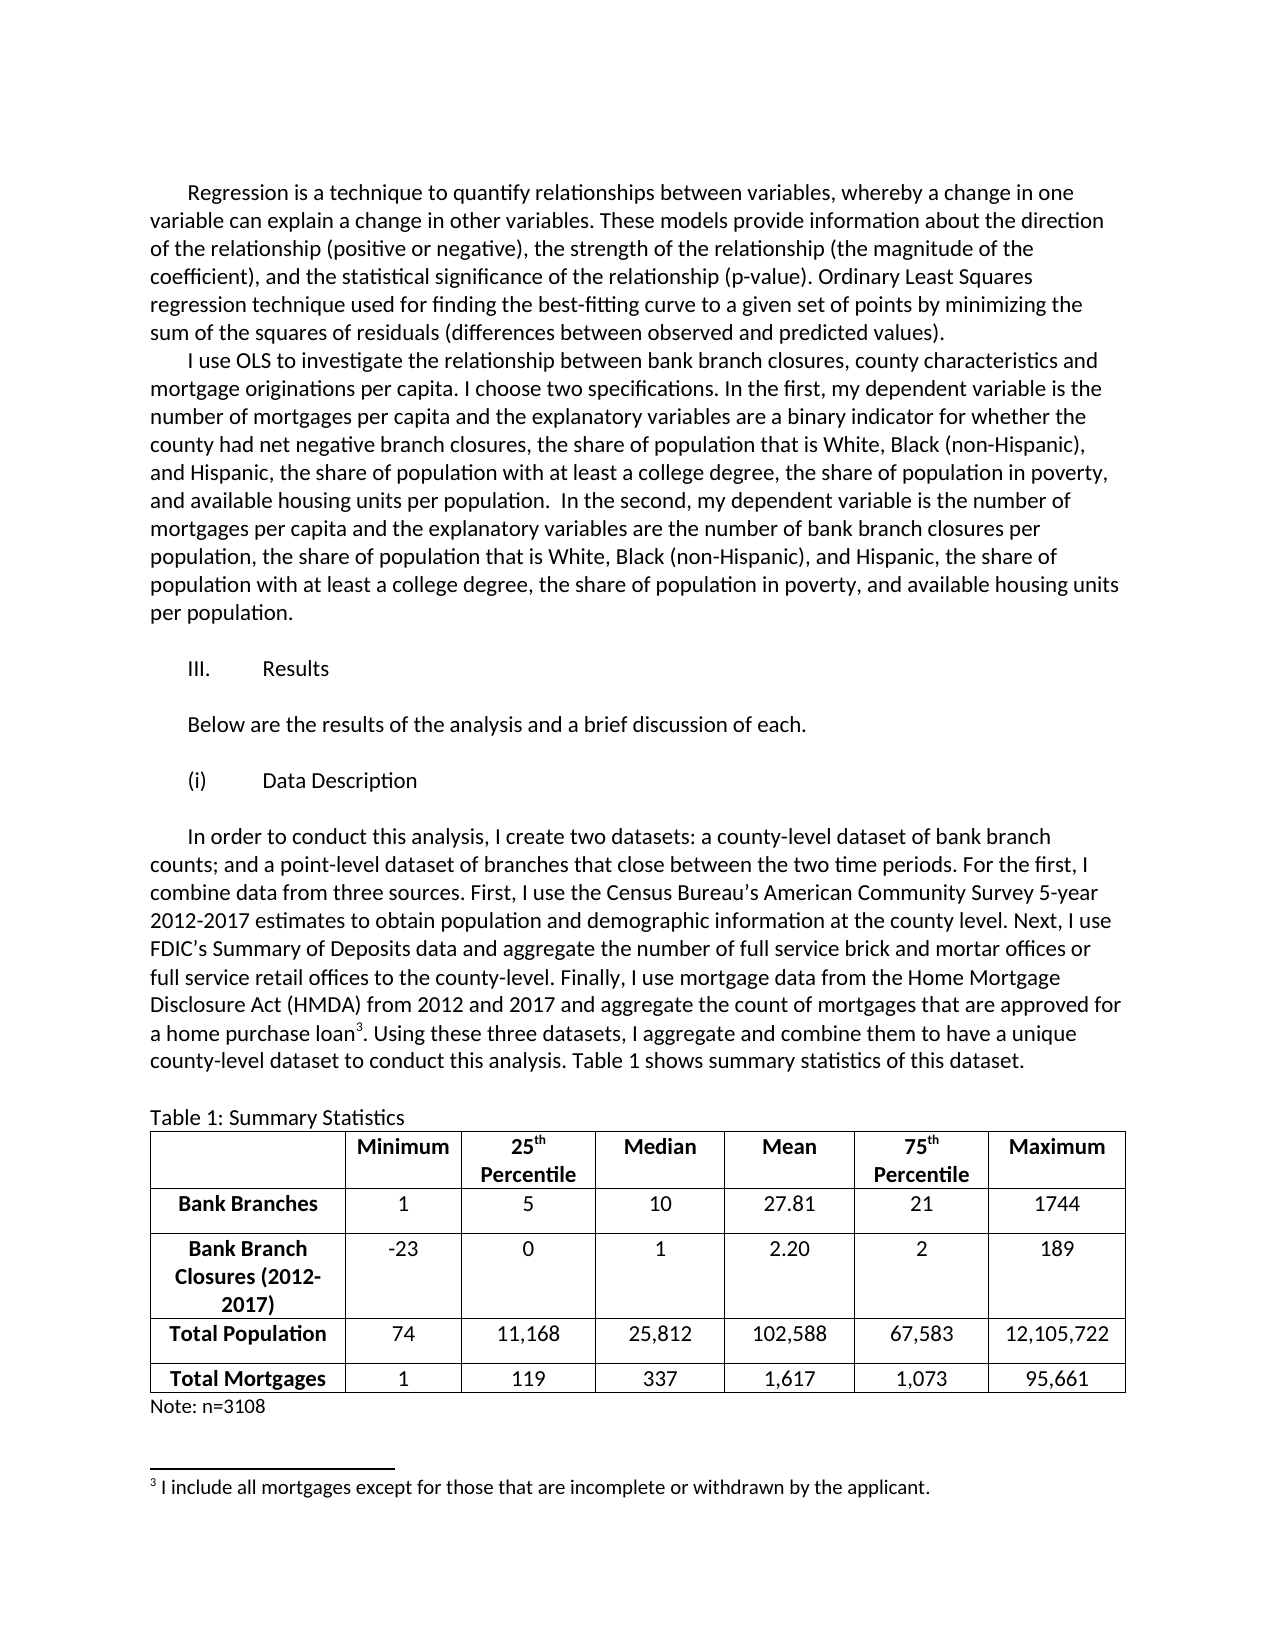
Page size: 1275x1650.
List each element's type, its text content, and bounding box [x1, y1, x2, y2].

table_cell 21 [855, 1189, 988, 1233]
table_header [151, 1132, 345, 1188]
table_cell 11,168 [462, 1319, 595, 1363]
table_cell 1 [346, 1364, 461, 1392]
table_cell 1744 [989, 1189, 1125, 1233]
table_header 75th Percentile [855, 1132, 988, 1188]
table_cell Total Mortgages [151, 1364, 345, 1392]
text I use OLS to investigate the relationship between bank branch closures, county characteristics and mortgage originations per capita. I choose two specifications. In the first, my dependent variable is the number of mortgages per capita and the explanatory variables are a binary indicator for whether the county had net negative branch closures, the share of population that is White, Black (non-Hispanic), and Hispanic, the share of population with at least a college degree, the share of population in poverty, and available housing units per population. In the second, my dependent variable is the number of mortgages per capita and the explanatory variables are the number of bank branch closures per population, the share of population that is White, Black (non-Hispanic), and Hispanic, the share of population with at least a college degree, the share of population in poverty, and available housing units per population. [150, 346, 1125, 626]
text In order to conduct this analysis, I create two datasets: a county-level dataset of bank branch counts; and a point-level dataset of branches that close between the two time periods. For the first, I combine data from three sources. First, I use the Census Bureau’s American Community Survey 5-year 2012-2017 estimates to obtain population and demographic information at the county level. Next, I use FDIC’s Summary of Deposits data and aggregate the number of full service brick and mortar offices or full service retail offices to the county-level. Finally, I use mortgage data from the Home Mortgage Disclosure Act (HMDA) from 2012 and 2017 and aggregate the count of mortgages that are approved for a home purchase loan. Using these three datasets, I aggregate and combine them to have a unique county-level dataset to conduct this analysis. Table 1 shows summary statistics of this dataset. [150, 822, 1125, 1075]
table_cell 1,073 [855, 1364, 988, 1392]
table_cell Bank Branches [151, 1189, 345, 1233]
table_cell Total Population [151, 1319, 345, 1363]
table_cell -23 [346, 1234, 461, 1318]
table_cell 337 [596, 1364, 724, 1392]
table_cell 0 [462, 1234, 595, 1318]
table_cell 2 [855, 1234, 988, 1318]
table_cell 25,812 [596, 1319, 724, 1363]
table_cell 1 [596, 1234, 724, 1318]
table_cell 1 [346, 1189, 461, 1233]
table_cell 95,661 [989, 1364, 1125, 1392]
table_header Maximum [989, 1132, 1125, 1188]
text Table 1: Summary Statistics [150, 1103, 1125, 1131]
table_cell 189 [989, 1234, 1125, 1318]
table_cell Bank Branch Closures (2012-2017) [151, 1234, 345, 1318]
table_header 25th Percentile [462, 1132, 595, 1188]
table_cell 5 [462, 1189, 595, 1233]
table_cell 67,583 [855, 1319, 988, 1363]
list Results [187, 654, 1125, 682]
text Note: n=3108 [150, 1393, 1125, 1418]
list Data Description [187, 766, 1125, 794]
table_cell 102,588 [725, 1319, 854, 1363]
table_cell 27.81 [725, 1189, 854, 1233]
table_header Mean [725, 1132, 854, 1188]
table_cell 1,617 [725, 1364, 854, 1392]
table_cell 119 [462, 1364, 595, 1392]
table_header Minimum [346, 1132, 461, 1188]
table_cell 74 [346, 1319, 461, 1363]
table_cell 12,105,722 [989, 1319, 1125, 1363]
table_header Median [596, 1132, 724, 1188]
text Regression is a technique to quantify relationships between variables, whereby a change in one variable can explain a change in other variables. These models provide information about the direction of the relationship (positive or negative), the strength of the relationship (the magnitude of the coefficient), and the statistical significance of the relationship (p-value). Ordinary Least Squares regression technique used for finding the best-fitting curve to a given set of points by minimizing the sum of the squares of residuals (differences between observed and predicted values). [150, 178, 1125, 346]
text Below are the results of the analysis and a brief discussion of each. [150, 710, 1125, 738]
table_cell 10 [596, 1189, 724, 1233]
table_cell 2.20 [725, 1234, 854, 1318]
